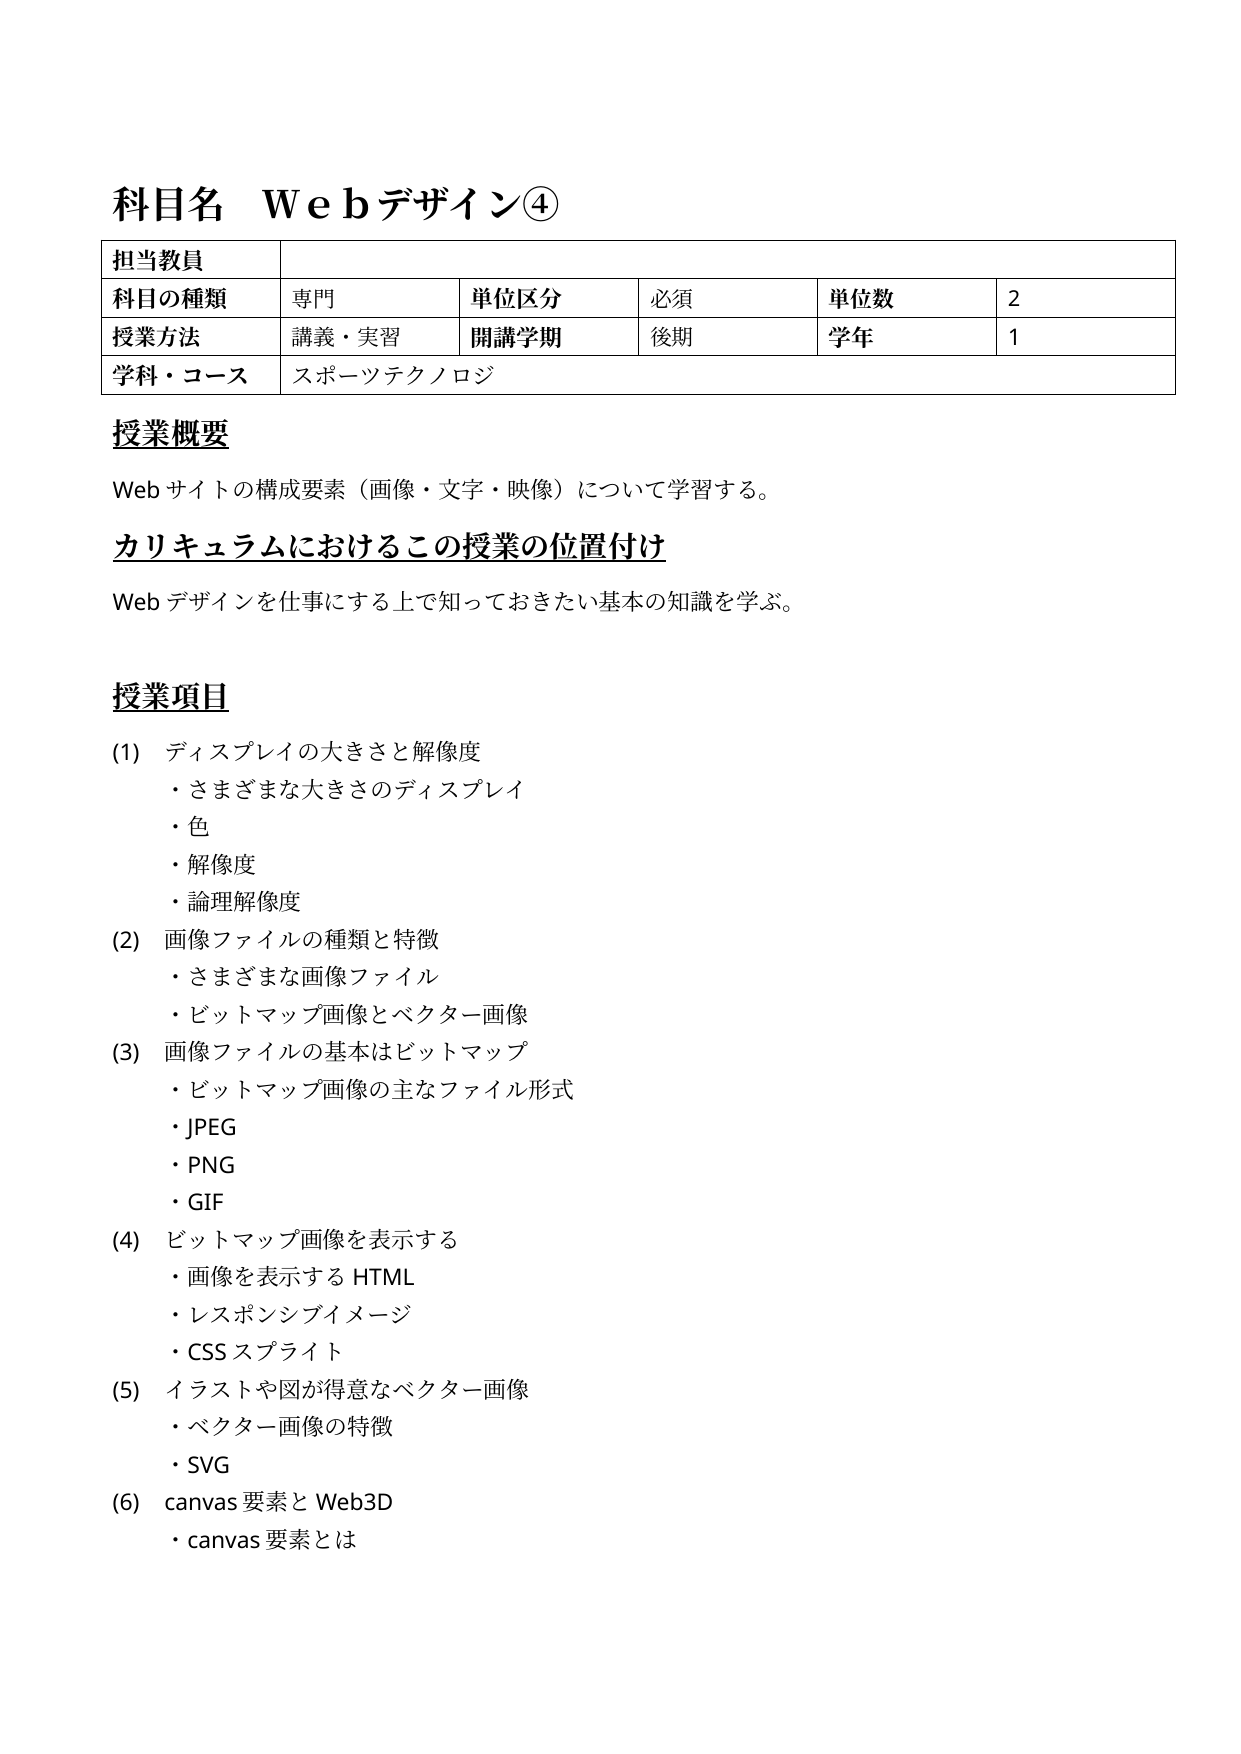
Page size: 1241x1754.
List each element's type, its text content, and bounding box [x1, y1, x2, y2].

text Webデザインを仕事にする上で知っておきたい基本の知識を学ぶ。 [112, 582, 1128, 620]
text 科目名 Ｗｅｂデザイン④ [112, 164, 1128, 239]
list 画像ファイルの種類と特徴 [112, 920, 1128, 957]
list ・SVG [164, 1445, 1128, 1482]
list ・GIF [164, 1182, 1128, 1220]
list ・解像度 [164, 845, 1128, 882]
list ・ビットマップ画像とベクター画像 [164, 995, 1128, 1032]
table_cell 開講学期 [460, 318, 638, 355]
list ・JPEG [164, 1107, 1128, 1145]
list ・ビットマップ画像の主なファイル形式 [164, 1070, 1128, 1107]
list ・レスポンシブイメージ [164, 1295, 1128, 1332]
list ・画像を表示するHTML [164, 1257, 1128, 1295]
list ・canvas要素とは [164, 1520, 1128, 1557]
table_cell 単位数 [818, 279, 996, 317]
list ・ベクター画像の特徴 [164, 1407, 1128, 1445]
table_cell 2 [997, 279, 1175, 317]
list ビットマップ画像を表示する [112, 1220, 1128, 1257]
text 授業概要 [112, 395, 1128, 470]
list ・色 [164, 807, 1128, 845]
table_cell 学科・コース [102, 356, 280, 394]
list ・論理解像度 [164, 882, 1128, 920]
table_cell 必須 [639, 279, 817, 317]
table_cell スポーツテクノロジ [281, 356, 1175, 394]
text 授業項目 [112, 657, 1128, 732]
table_cell 1 [997, 318, 1175, 355]
table_cell 講義・実習 [281, 318, 459, 355]
table_cell 授業方法 [102, 318, 280, 355]
table_cell 後期 [639, 318, 817, 355]
text Webサイトの構成要素（画像・文字・映像）について学習する。 [112, 470, 1128, 507]
table_header 担当教員 [102, 241, 280, 278]
list canvas要素とWeb3D [112, 1482, 1128, 1520]
table_cell 単位区分 [460, 279, 638, 317]
list ・PNG [164, 1145, 1128, 1182]
table_cell 専門 [281, 279, 459, 317]
list ・さまざまな大きさのディスプレイ [164, 770, 1128, 807]
table_cell 学年 [818, 318, 996, 355]
table_header [281, 241, 1175, 278]
list ・さまざまな画像ファイル [164, 957, 1128, 995]
table_cell 科目の種類 [102, 279, 280, 317]
text カリキュラムにおけるこの授業の位置付け [112, 507, 1128, 582]
list ・CSSスプライト [164, 1332, 1128, 1370]
list ディスプレイの大きさと解像度 [112, 732, 1128, 770]
list イラストや図が得意なベクター画像 [112, 1370, 1128, 1407]
list 画像ファイルの基本はビットマップ [112, 1032, 1128, 1070]
